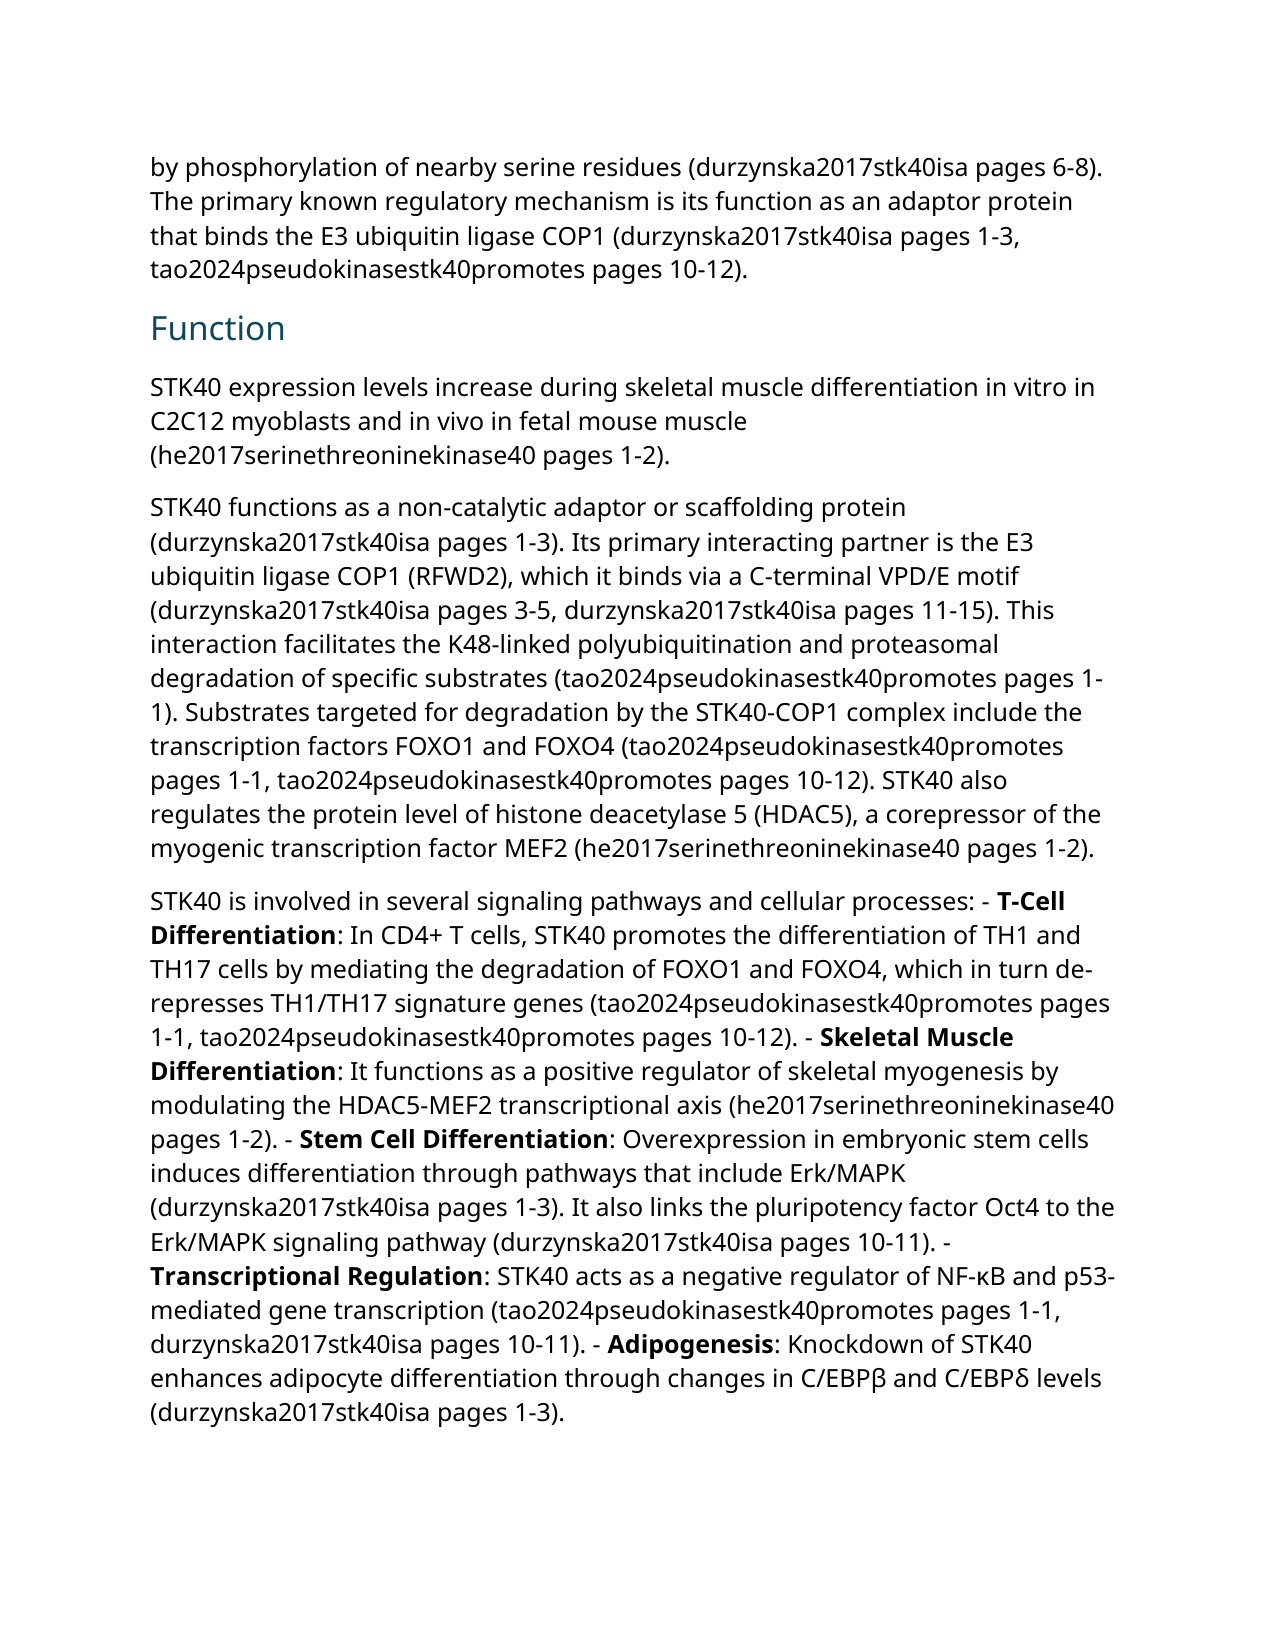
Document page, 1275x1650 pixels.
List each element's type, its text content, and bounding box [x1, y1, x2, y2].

text STK40 expression levels increase during skeletal muscle differentiation in vitro in C2C12 myoblasts and in vivo in fetal mouse muscle (he2017serinethreoninekinase40 pages 1-2). [150, 369, 1125, 471]
text STK40 is involved in several signaling pathways and cellular processes: - T-Cell Differentiation: In CD4+ T cells, STK40 promotes the differentiation of TH1 and TH17 cells by mediating the degradation of FOXO1 and FOXO4, which in turn de-represses TH1/TH17 signature genes (tao2024pseudokinasestk40promotes pages 1-1, tao2024pseudokinasestk40promotes pages 10-12). - Skeletal Muscle Differentiation: It functions as a positive regulator of skeletal myogenesis by modulating the HDAC5-MEF2 transcriptional axis (he2017serinethreoninekinase40 pages 1-2). - Stem Cell Differentiation: Overexpression in embryonic stem cells induces differentiation through pathways that include Erk/MAPK (durzynska2017stk40isa pages 1-3). It also links the pluripotency factor Oct4 to the Erk/MAPK signaling pathway (durzynska2017stk40isa pages 10-11). - Transcriptional Regulation: STK40 acts as a negative regulator of NF-κB and p53-mediated gene transcription (tao2024pseudokinasestk40promotes pages 1-1, durzynska2017stk40isa pages 10-11). - Adipogenesis: Knockdown of STK40 enhances adipocyte differentiation through changes in C/EBPβ and C/EBPδ levels (durzynska2017stk40isa pages 1-3). [150, 883, 1125, 1428]
text STK40 functions as a non-catalytic adaptor or scaffolding protein (durzynska2017stk40isa pages 1-3). Its primary interacting partner is the E3 ubiquitin ligase COP1 (RFWD2), which it binds via a C-terminal VPD/E motif (durzynska2017stk40isa pages 3-5, durzynska2017stk40isa pages 11-15). This interaction facilitates the K48-linked polyubiquitination and proteasomal degradation of specific substrates (tao2024pseudokinasestk40promotes pages 1-1). Substrates targeted for degradation by the STK40-COP1 complex include the transcription factors FOXO1 and FOXO4 (tao2024pseudokinasestk40promotes pages 1-1, tao2024pseudokinasestk40promotes pages 10-12). STK40 also regulates the protein level of histone deacetylase 5 (HDAC5), a corepressor of the myogenic transcription factor MEF2 (he2017serinethreoninekinase40 pages 1-2). [150, 490, 1125, 865]
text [150, 150, 1125, 286]
subtitle Function [150, 305, 1125, 350]
